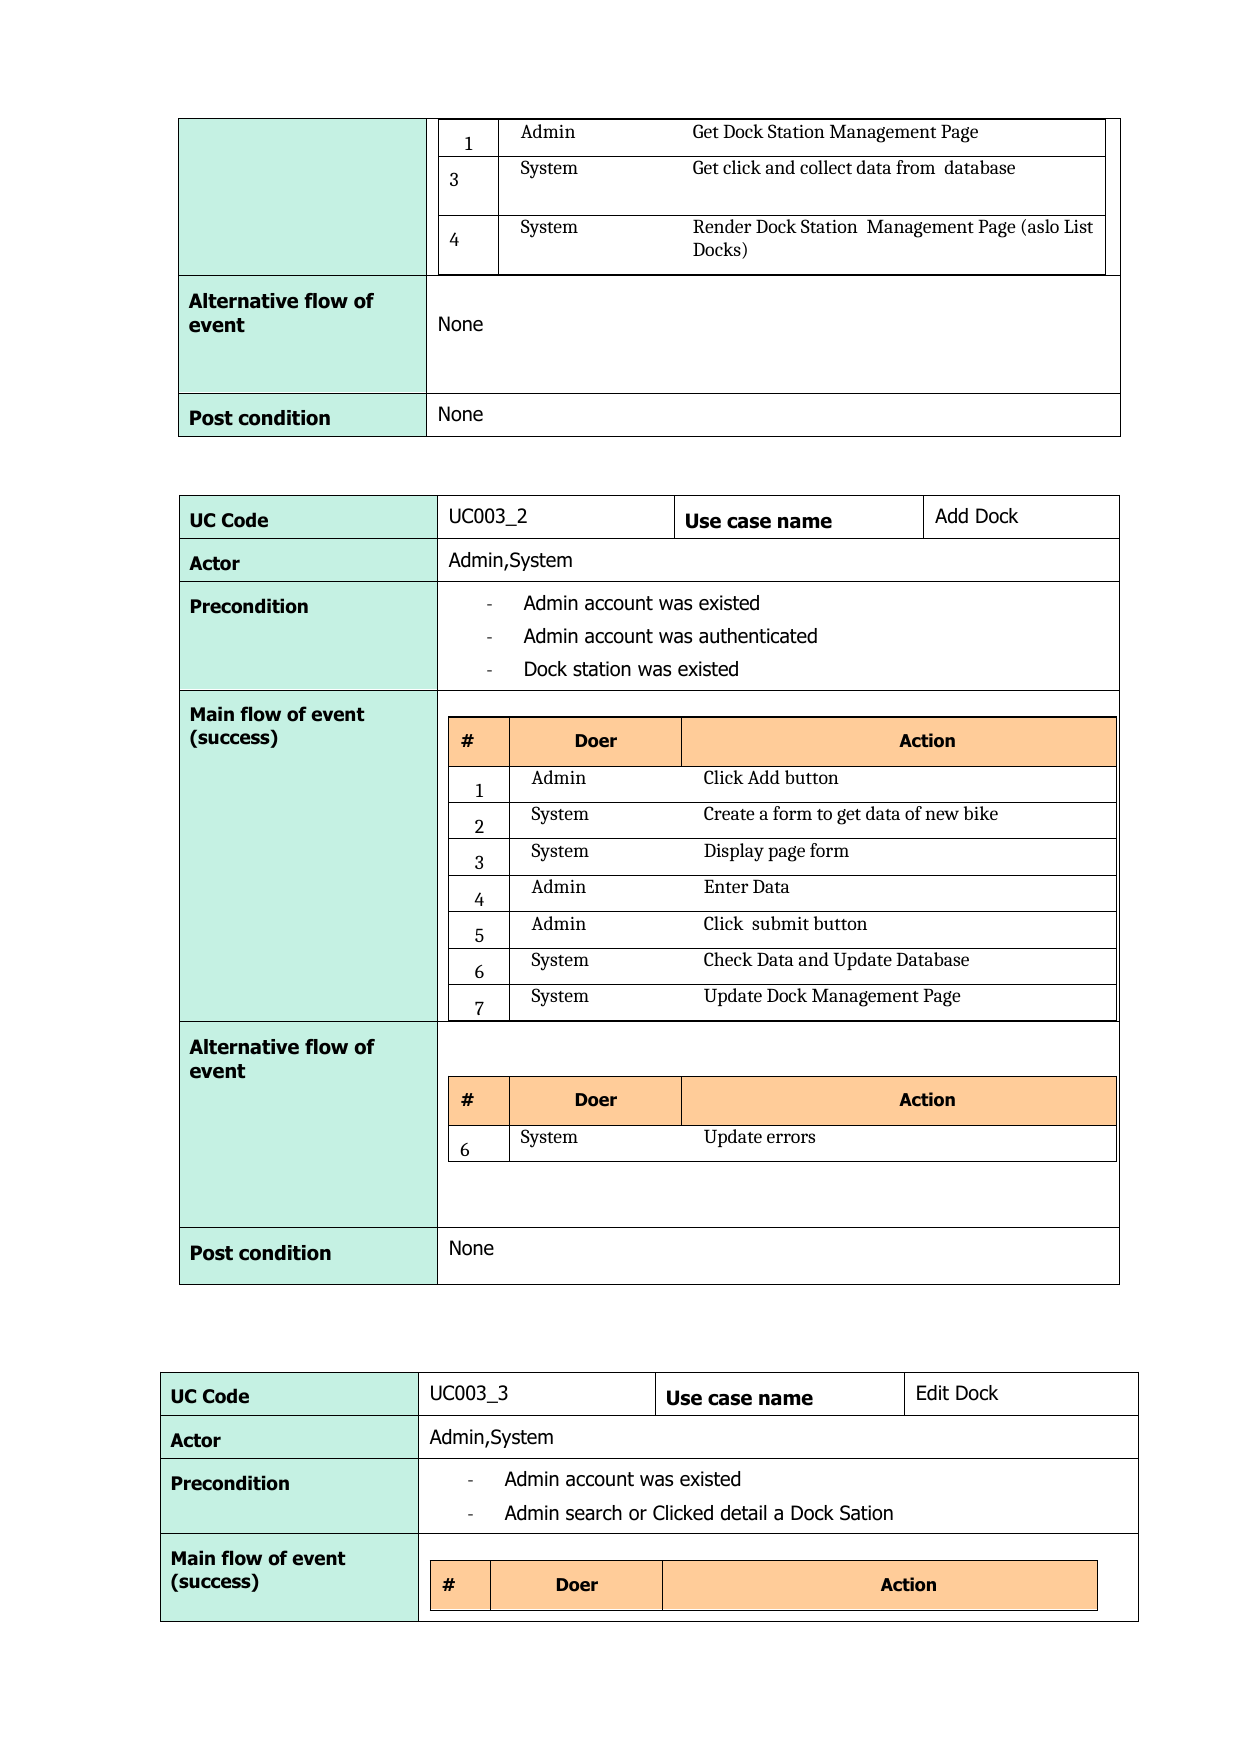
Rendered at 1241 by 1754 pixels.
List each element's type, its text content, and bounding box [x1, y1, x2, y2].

table_cell [1106, 119, 1120, 275]
table_cell Main flow of event (success) [180, 691, 437, 1021]
table_header Use case name [675, 496, 923, 538]
table_cell Admin,System [419, 1416, 1138, 1458]
table_cell Admin account was existed Admin account was authenticated Dock station was existed [438, 582, 1119, 689]
table_cell Alternative flow of event [179, 276, 426, 392]
table_cell [439, 216, 498, 274]
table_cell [161, 1534, 418, 1621]
table_cell Actor [180, 539, 437, 581]
table_header UC Code [161, 1373, 418, 1415]
table_cell Actor [161, 1416, 418, 1458]
table_header UC003_2 [438, 496, 674, 538]
table_header UC003_3 [419, 1373, 655, 1415]
table_cell None [427, 276, 1120, 392]
table_cell Post condition [180, 1228, 437, 1284]
table_cell [438, 691, 1119, 1021]
table_cell [499, 120, 1105, 156]
table_cell [499, 216, 1105, 274]
table_cell None [427, 394, 1120, 436]
table_cell Precondition [180, 582, 437, 689]
table_cell [427, 119, 438, 275]
table_header Edit Dock [905, 1373, 1138, 1415]
table_cell None [438, 1228, 1119, 1284]
table_cell Admin account was existed Admin search or Clicked detail a Dock Sation [419, 1459, 1138, 1533]
table_header Add Dock [924, 496, 1119, 538]
table_cell Precondition [161, 1459, 418, 1533]
table_cell [439, 157, 498, 215]
table_header Use case name [656, 1373, 904, 1415]
table_cell [439, 120, 498, 156]
table_cell Post condition [179, 394, 426, 436]
table_cell [419, 1534, 1138, 1621]
table_cell [438, 1022, 1119, 1227]
table_cell [499, 157, 1105, 215]
table_cell Admin,System [438, 539, 1119, 581]
table_cell Alternative flow of event [180, 1022, 437, 1227]
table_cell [179, 119, 426, 275]
table_header UC Code [180, 496, 437, 538]
